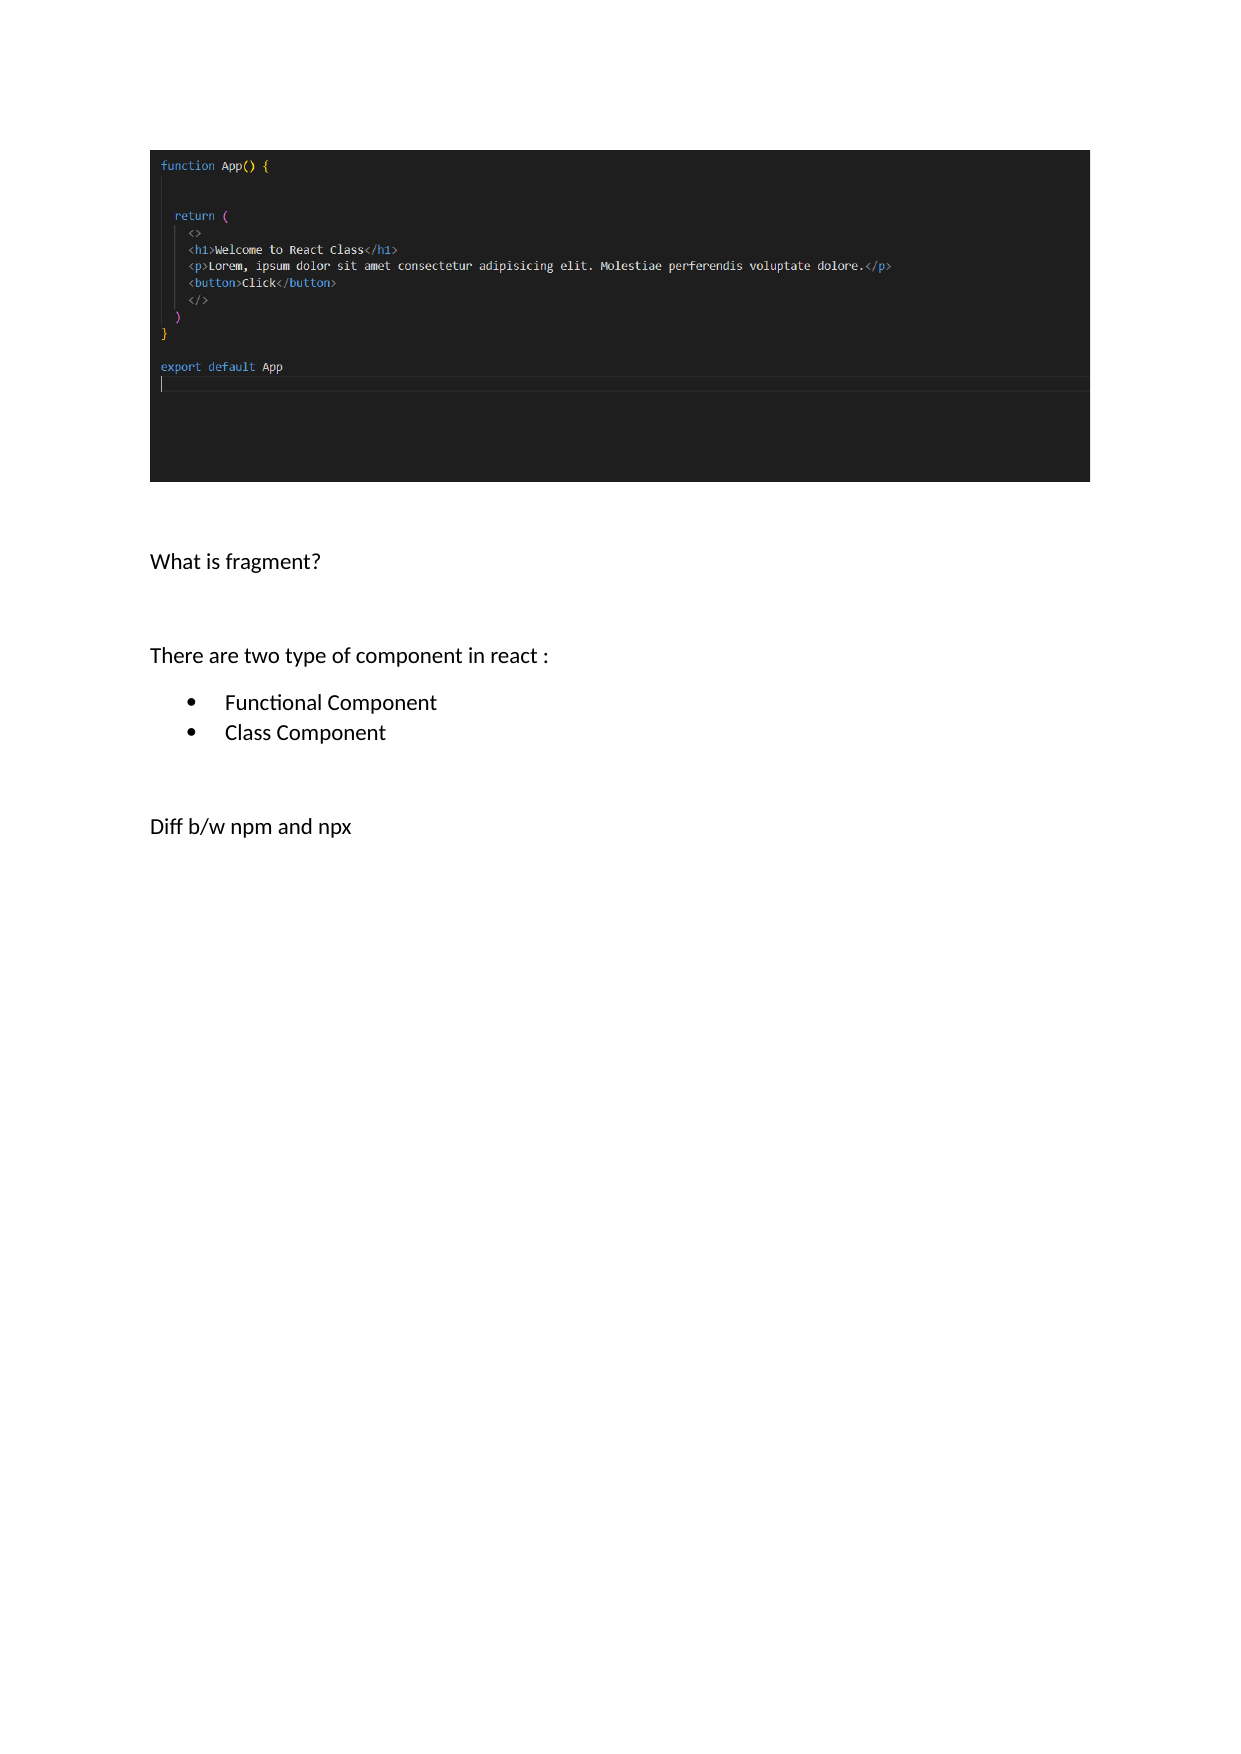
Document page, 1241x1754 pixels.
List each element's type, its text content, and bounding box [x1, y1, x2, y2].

text Diff b/w npm and npx [150, 812, 1090, 840]
list Functional Component [187, 688, 1090, 716]
text There are two type of component in react : [150, 641, 1090, 669]
text What is fragment? [150, 547, 1090, 575]
picture [150, 150, 1091, 482]
list Class Component [187, 718, 1090, 746]
